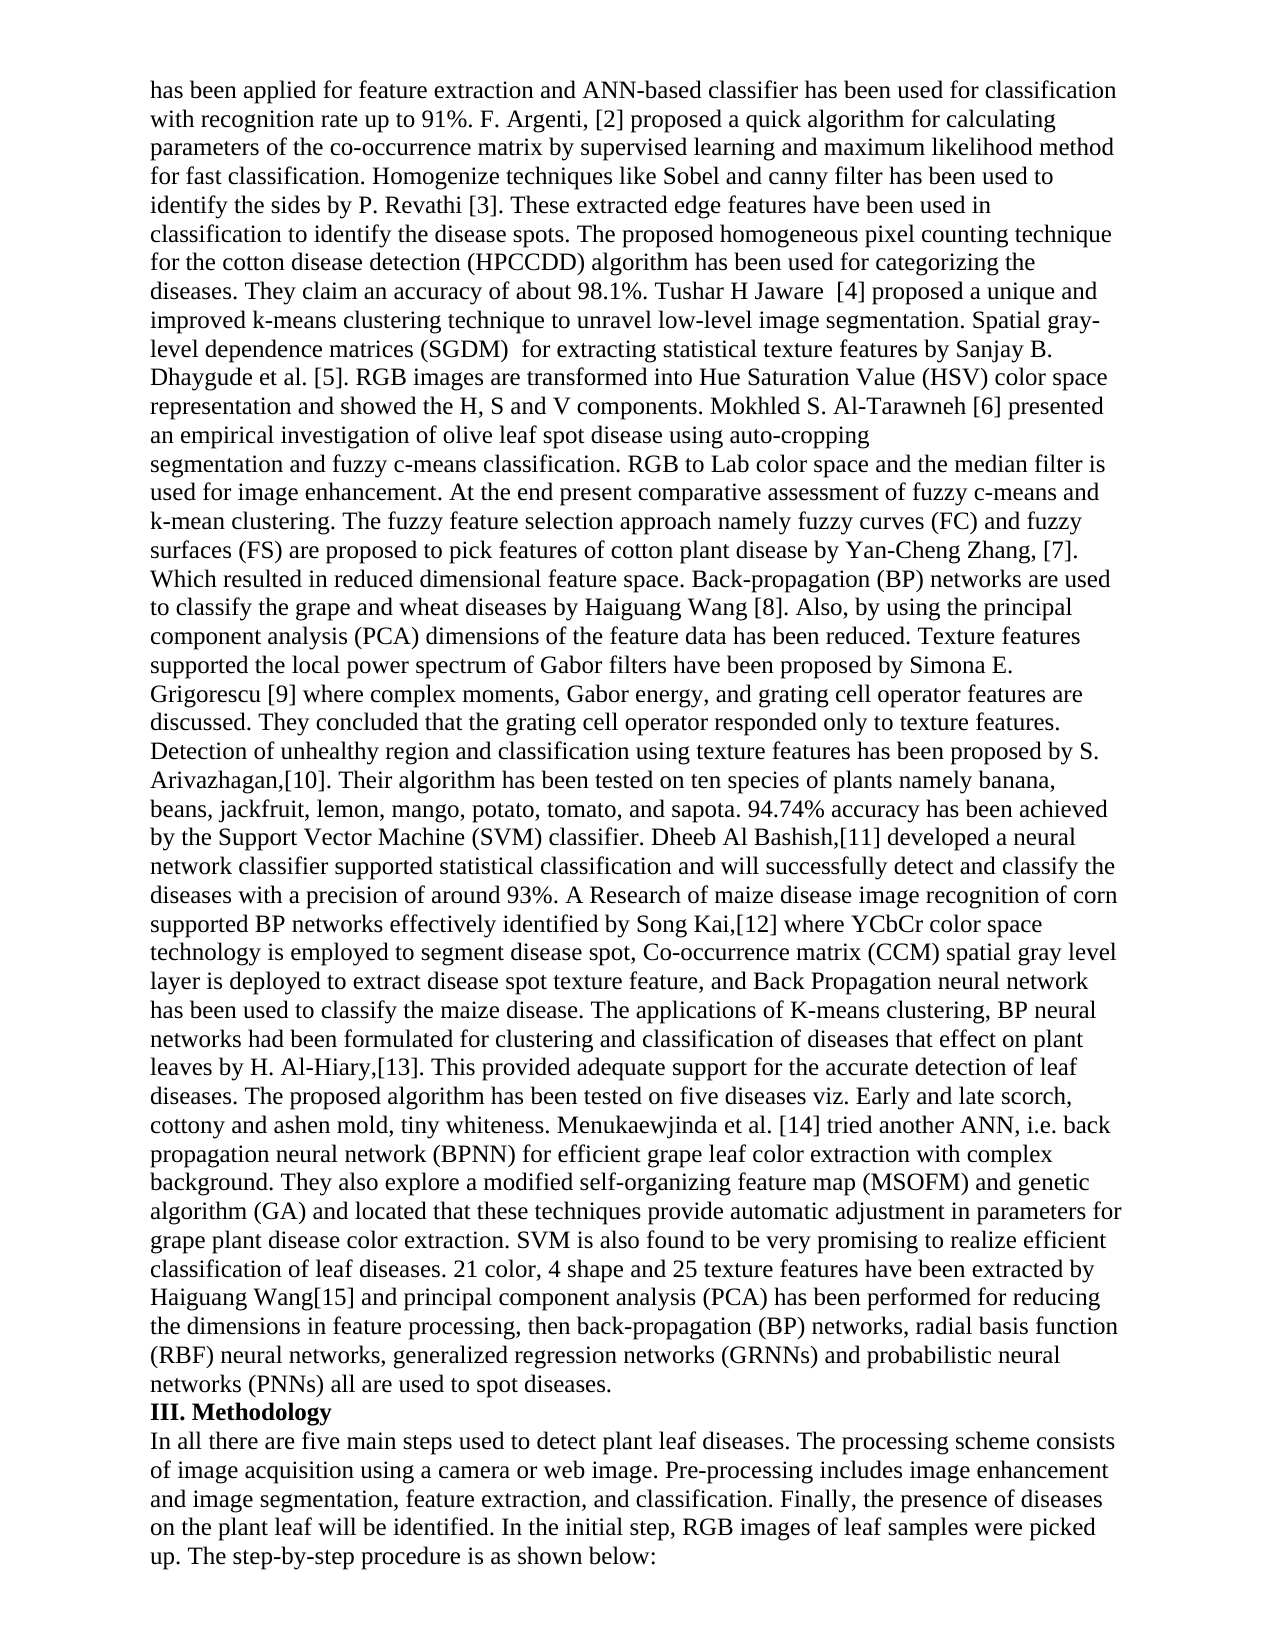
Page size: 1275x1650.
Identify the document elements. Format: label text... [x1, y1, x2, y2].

text In all there are five main steps used to detect plant leaf diseases. The processing scheme consists of image acquisition using a camera or web image. Pre-processing includes image enhancement and image segmentation, feature extraction, and classification. Finally, the presence of diseases on the plant leaf will be identified. In the initial step, RGB images of leaf samples were picked up. The step-by-step procedure is as shown below: [150, 1426, 1125, 1570]
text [150, 75, 1125, 449]
text segmentation and fuzzy c-means classification. RGB to Lab color space and the median filter is used for image enhancement. At the end present comparative assessment of fuzzy c-means and k-mean clustering. The fuzzy feature selection approach namely fuzzy curves (FC) and fuzzy surfaces (FS) are proposed to pick features of cotton plant disease by Yan-Cheng Zhang, [7]. Which resulted in reduced dimensional feature space. Back-propagation (BP) networks are used to classify the grape and wheat diseases by Haiguang Wang [8]. Also, by using the principal component analysis (PCA) dimensions of the feature data has been reduced. Texture features supported the local power spectrum of Gabor filters have been proposed by Simona E. Grigorescu [9] where complex moments, Gabor energy, and grating cell operator features are discussed. They concluded that the grating cell operator responded only to texture features. Detection of unhealthy region and classification using texture features has been proposed by S. Arivazhagan,[10]. Their algorithm has been tested on ten species of plants namely banana, beans, jackfruit, lemon, mango, potato, tomato, and sapota. 94.74% accuracy has been achieved by the Support Vector Machine (SVM) classifier. Dheeb Al Bashish,[11] developed a neural network classifier supported statistical classification and will successfully detect and classify the diseases with a precision of around 93%. A Research of maize disease image recognition of corn supported BP networks effectively identified by Song Kai,[12] where YCbCr color space technology is employed to segment disease spot, Co-occurrence matrix (CCM) spatial gray level layer is deployed to extract disease spot texture feature, and Back Propagation neural network has been used to classify the maize disease. The applications of K-means clustering, BP neural networks had been formulated for clustering and classification of diseases that effect on plant leaves by H. Al-Hiary,[13]. This provided adequate support for the accurate detection of leaf diseases. The proposed algorithm has been tested on five diseases viz. Early and late scorch, cottony and ashen mold, tiny whiteness. Menukaewjinda et al. [14] tried another ANN, i.e. back propagation neural network (BPNN) for efficient grape leaf color extraction with complex background. They also explore a modified self-organizing feature map (MSOFM) and genetic algorithm (GA) and located that these techniques provide automatic adjustment in parameters for grape plant disease color extraction. SVM is also found to be very promising to realize efficient classification of leaf diseases. 21 color, 4 shape and 25 texture features have been extracted by Haiguang Wang[15] and principal component analysis (PCA) has been performed for reducing the dimensions in feature processing, then back-propagation (BP) networks, radial basis function (RBF) neural networks, generalized regression networks (GRNNs) and probabilistic neural networks (PNNs) all are used to spot diseases. [150, 449, 1125, 1397]
text III. Methodology [150, 1397, 1125, 1426]
